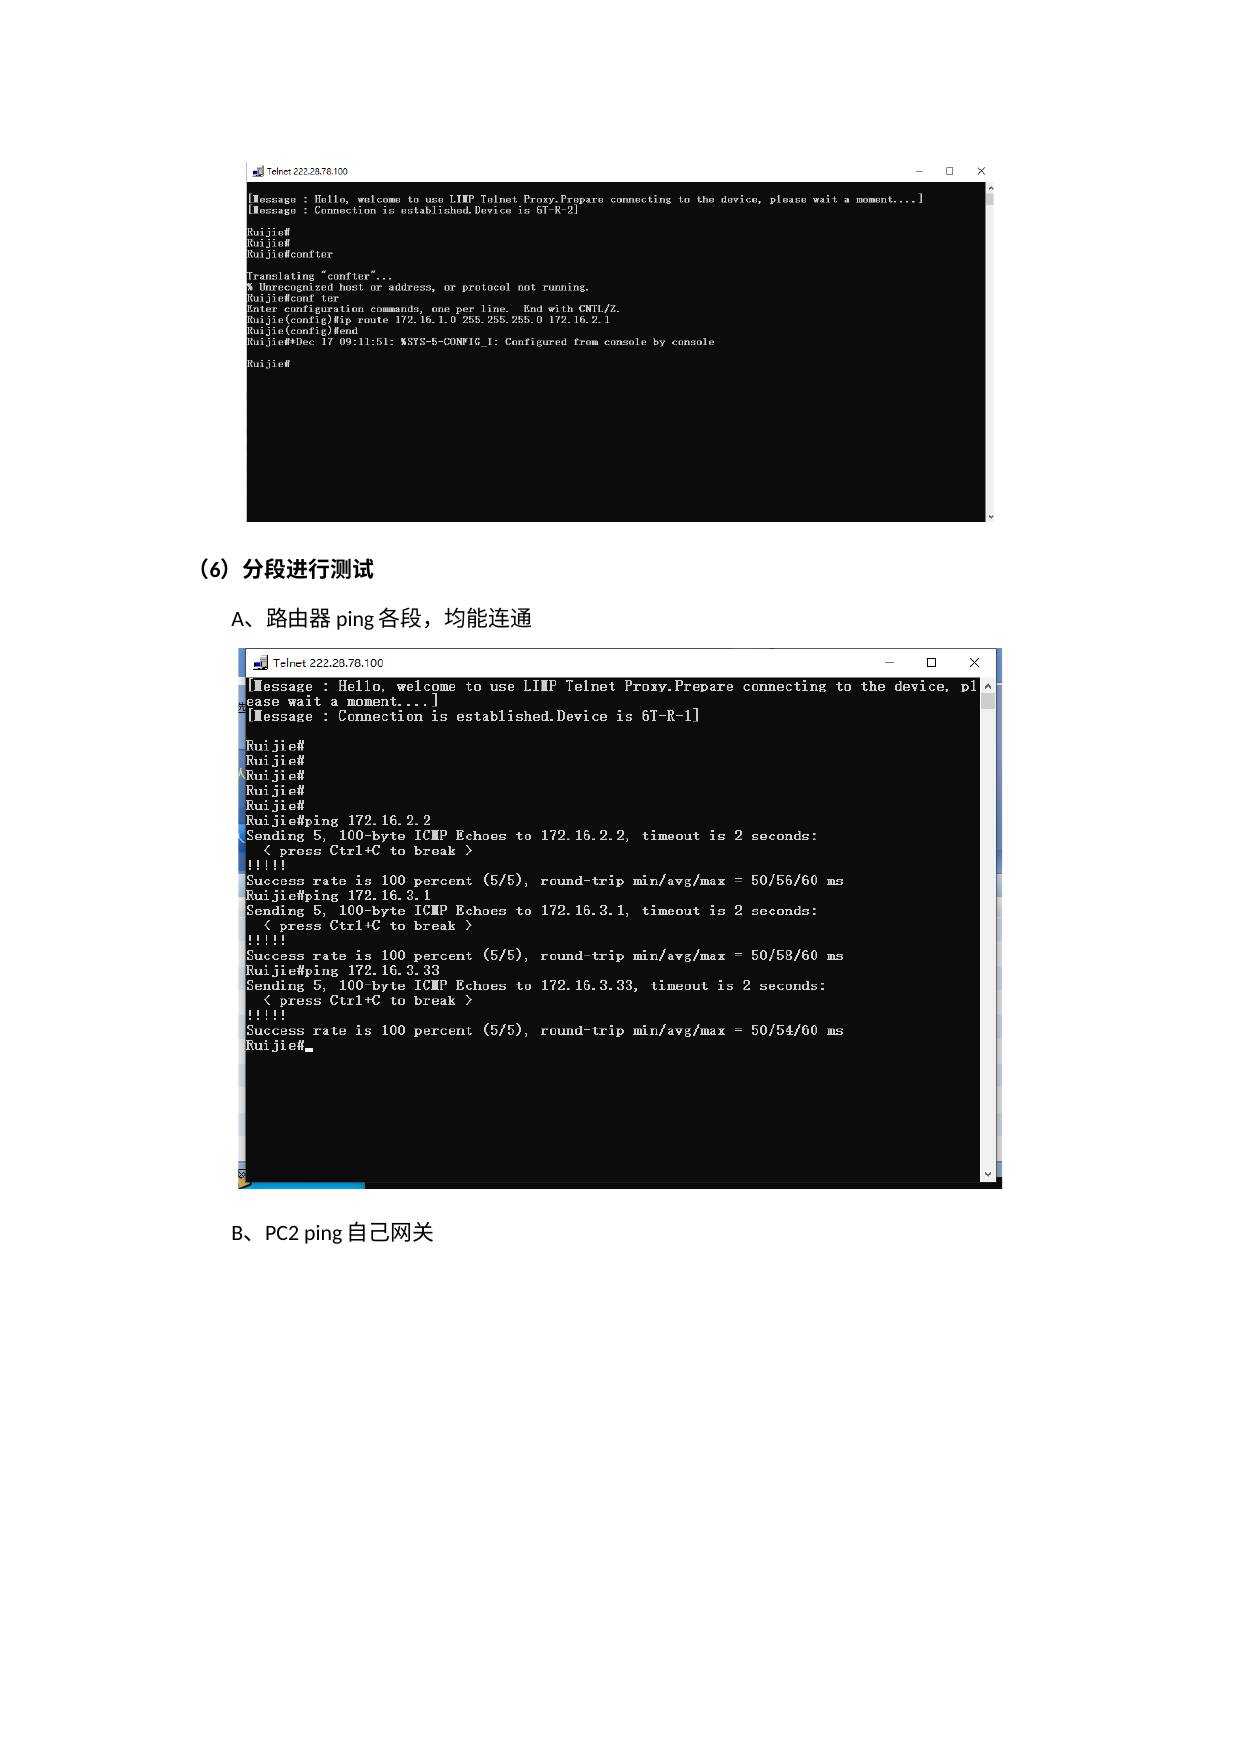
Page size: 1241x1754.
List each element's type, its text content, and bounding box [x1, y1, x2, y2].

picture [238, 648, 1003, 1189]
text （6）分段进行测试 [187, 552, 1053, 584]
text A、路由器ping各段，均能连通 [187, 600, 1053, 633]
text B、PC2 ping自己网关 [187, 1214, 1053, 1247]
picture [246, 162, 994, 522]
